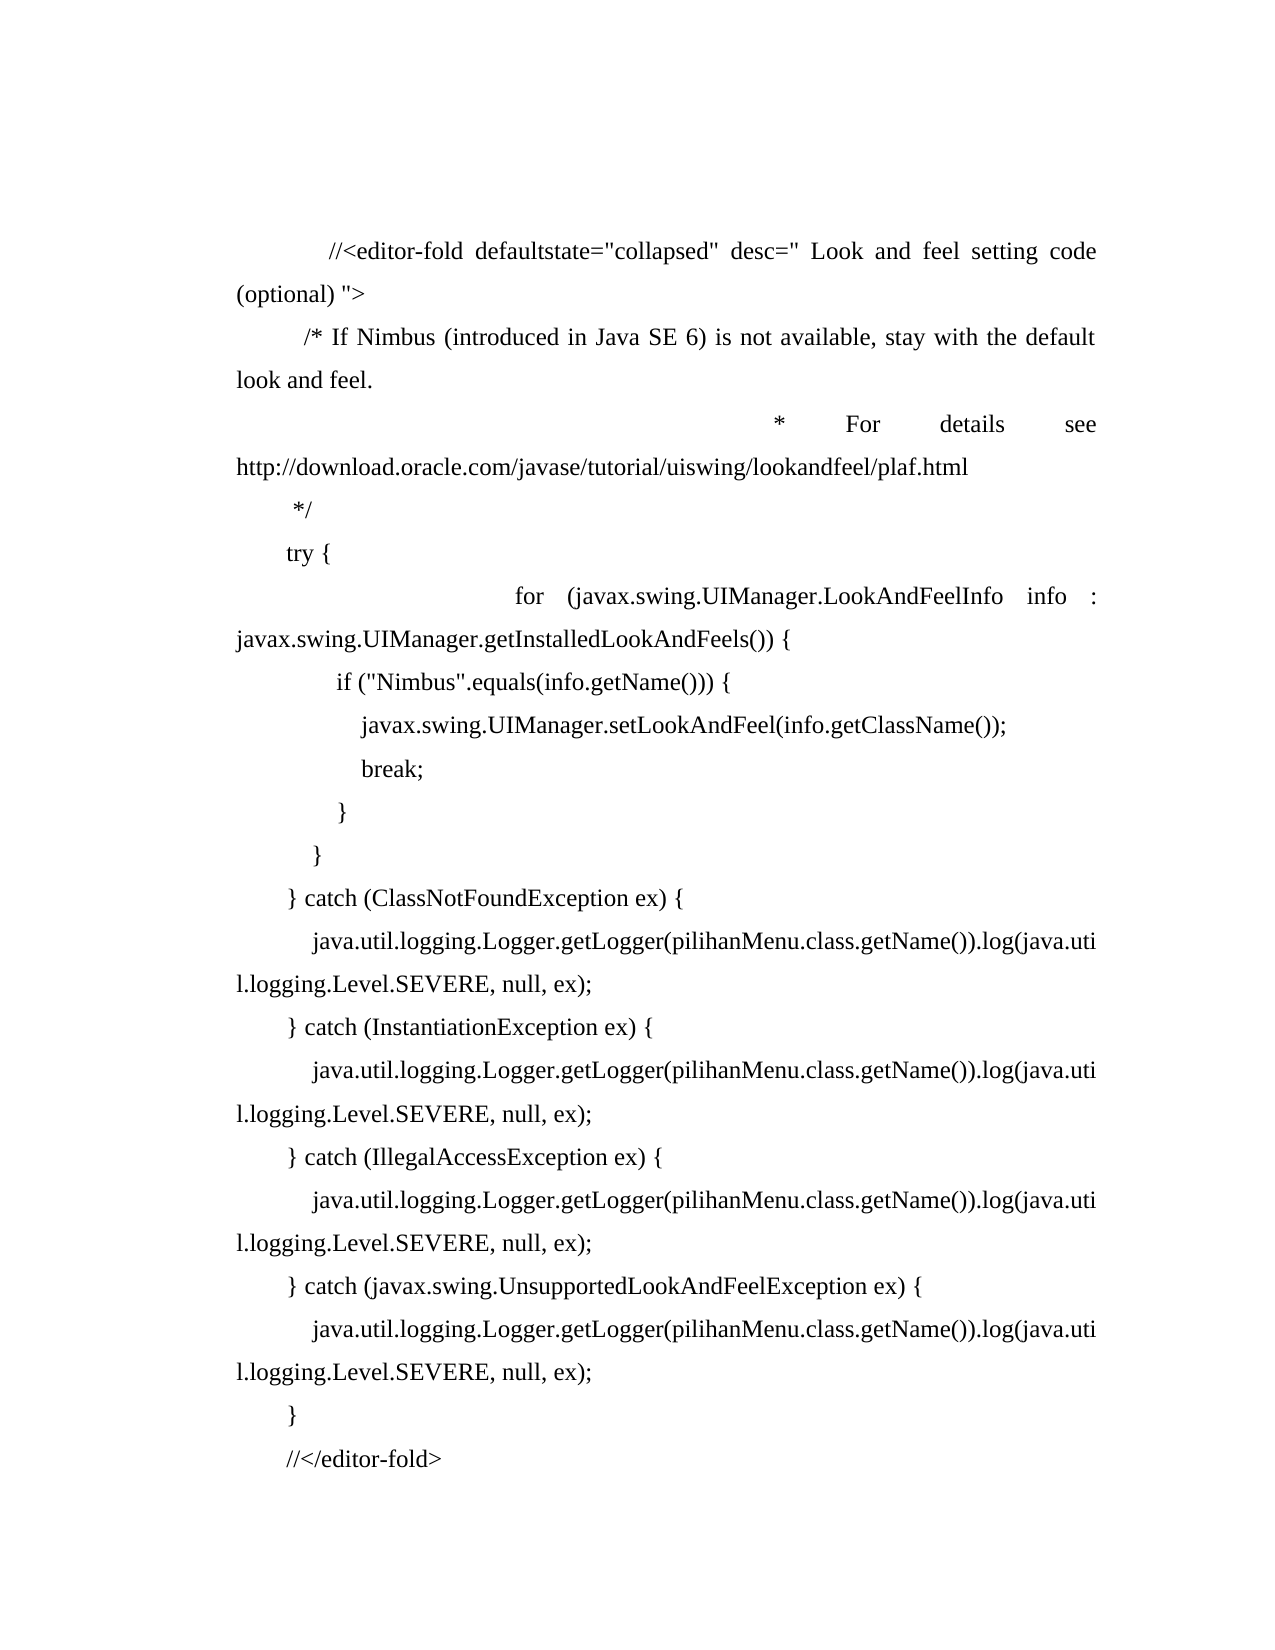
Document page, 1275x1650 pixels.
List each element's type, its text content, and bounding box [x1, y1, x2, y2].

text } [236, 840, 1098, 869]
text } catch (javax.swing.UnsupportedLookAndFeelException ex) { [236, 1271, 1098, 1300]
text } catch (IllegalAccessException ex) { [236, 1142, 1098, 1171]
text } catch (ClassNotFoundException ex) { [236, 883, 1098, 912]
text } [236, 797, 1098, 826]
text //<editor-fold defaultstate="collapsed" desc=" Look and feel setting code (optional) "> [236, 236, 1098, 308]
text //</editor-fold> [236, 1444, 1098, 1472]
text * For details see http://download.oracle.com/javase/tutorial/uiswing/lookandfeel/plaf.html [236, 409, 1098, 481]
text /* If Nimbus (introduced in Java SE 6) is not available, stay with the default look and feel. [236, 322, 1098, 394]
text java.util.logging.Logger.getLogger(pilihanMenu.class.getName()).log(java.util.logging.Level.SEVERE, null, ex); [236, 1185, 1098, 1257]
text java.util.logging.Logger.getLogger(pilihanMenu.class.getName()).log(java.util.logging.Level.SEVERE, null, ex); [236, 1314, 1098, 1386]
text */ [236, 495, 1098, 524]
text javax.swing.UIManager.setLookAndFeel(info.getClassName()); [236, 711, 1098, 739]
text for (javax.swing.UIManager.LookAndFeelInfo info : javax.swing.UIManager.getInstalledLookAndFeels()) { [236, 581, 1098, 653]
text } [236, 1401, 1098, 1429]
text java.util.logging.Logger.getLogger(pilihanMenu.class.getName()).log(java.util.logging.Level.SEVERE, null, ex); [236, 926, 1098, 998]
text } catch (InstantiationException ex) { [236, 1012, 1098, 1041]
text if ("Nimbus".equals(info.getName())) { [236, 667, 1098, 696]
text break; [236, 754, 1098, 782]
text java.util.logging.Logger.getLogger(pilihanMenu.class.getName()).log(java.util.logging.Level.SEVERE, null, ex); [236, 1056, 1098, 1127]
text try { [236, 538, 1098, 567]
